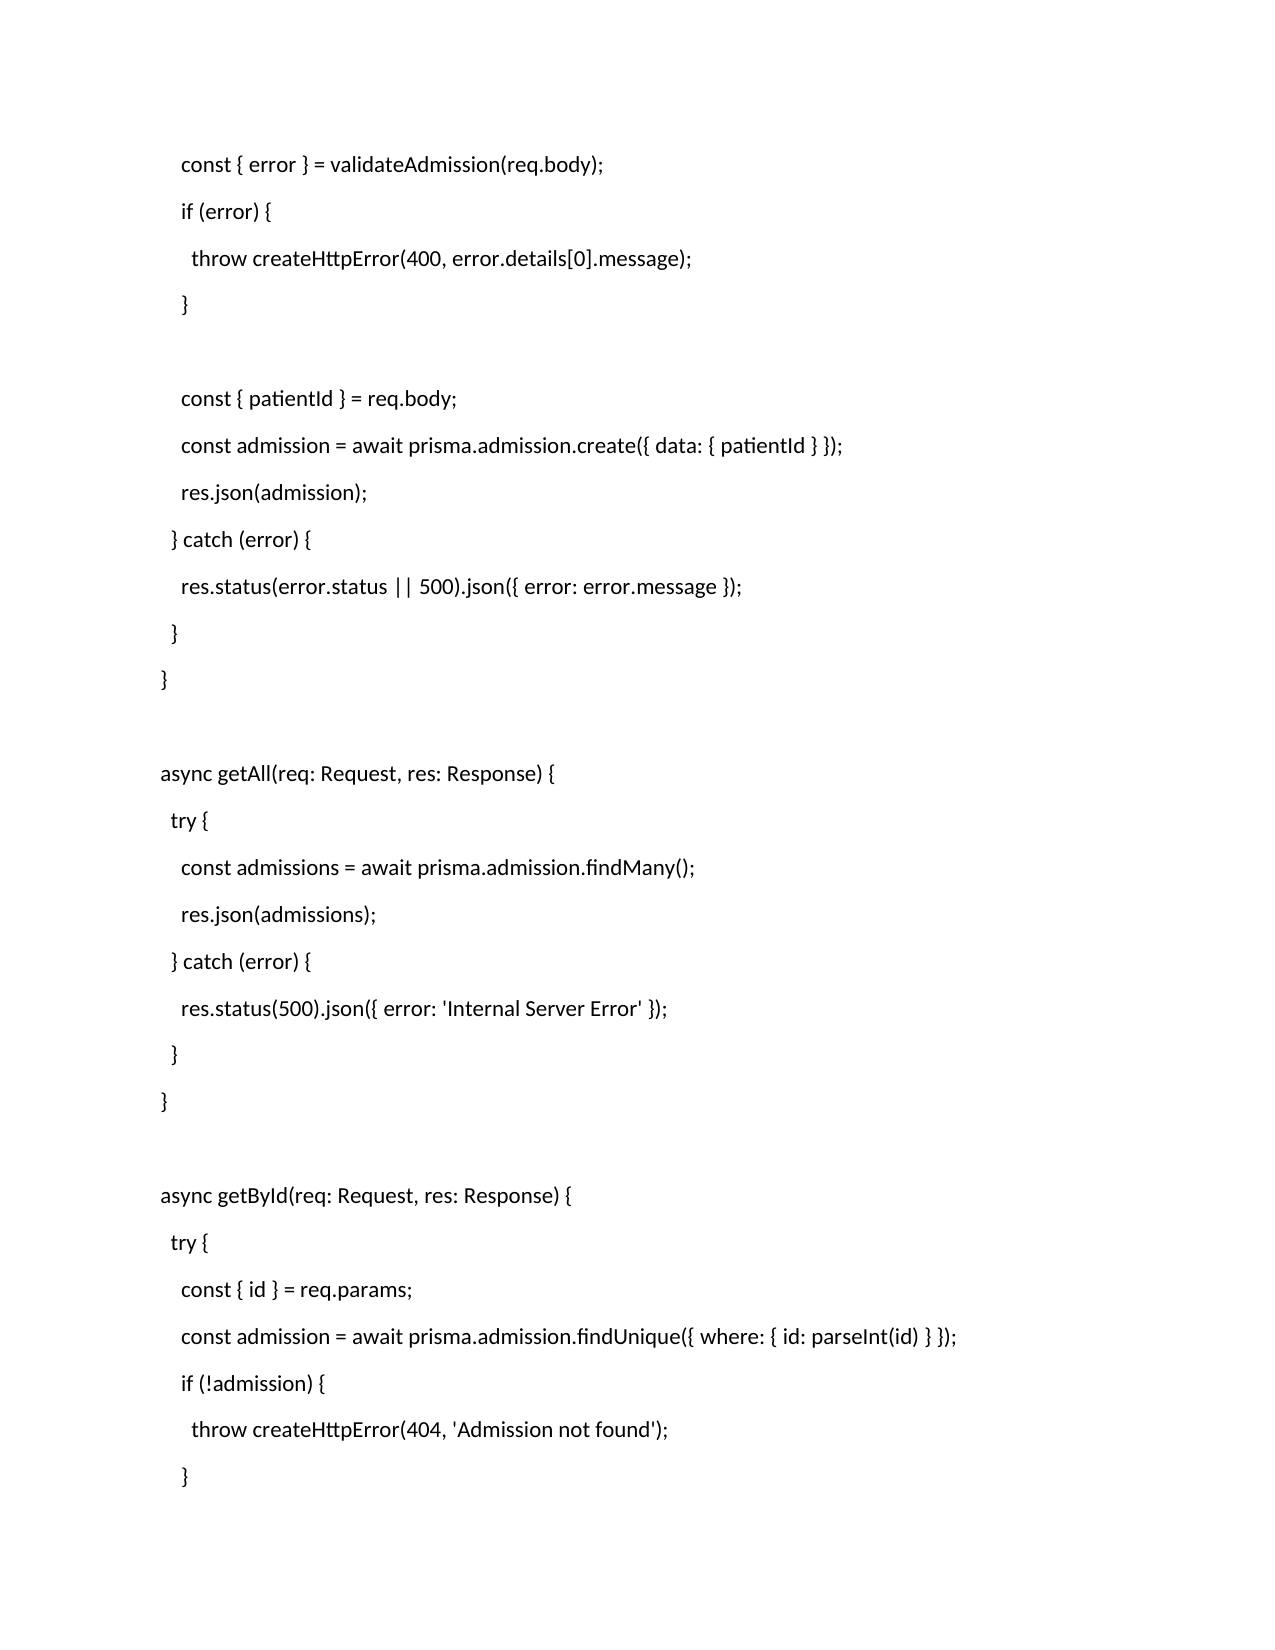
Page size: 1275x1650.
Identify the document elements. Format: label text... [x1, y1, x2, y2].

text const admissions = await prisma.admission.findMany(); [150, 853, 1125, 881]
text } [150, 1087, 1125, 1116]
text throw createHttpError(400, error.details[0].message); [150, 244, 1125, 272]
text res.status(500).json({ error: 'Internal Server Error' }); [150, 994, 1125, 1022]
text } catch (error) { [150, 947, 1125, 975]
text if (error) { [150, 197, 1125, 225]
text const { patientId } = req.body; [150, 384, 1125, 412]
text } [150, 1041, 1125, 1069]
text try { [150, 806, 1125, 834]
text } [150, 619, 1125, 647]
text } [150, 291, 1125, 319]
text async getAll(req: Request, res: Response) { [150, 759, 1125, 787]
text } catch (error) { [150, 525, 1125, 553]
text } [150, 1462, 1125, 1491]
text const admission = await prisma.admission.findUnique({ where: { id: parseInt(id) } }); [150, 1322, 1125, 1350]
text async getById(req: Request, res: Response) { [150, 1181, 1125, 1209]
text try { [150, 1228, 1125, 1256]
text if (!admission) { [150, 1369, 1125, 1397]
text const { error } = validateAdmission(req.body); [150, 150, 1125, 178]
text res.status(error.status || 500).json({ error: error.message }); [150, 572, 1125, 600]
text } [150, 666, 1125, 694]
text res.json(admission); [150, 478, 1125, 506]
text res.json(admissions); [150, 900, 1125, 928]
text throw createHttpError(404, 'Admission not found'); [150, 1416, 1125, 1444]
text const admission = await prisma.admission.create({ data: { patientId } }); [150, 431, 1125, 459]
text const { id } = req.params; [150, 1275, 1125, 1303]
